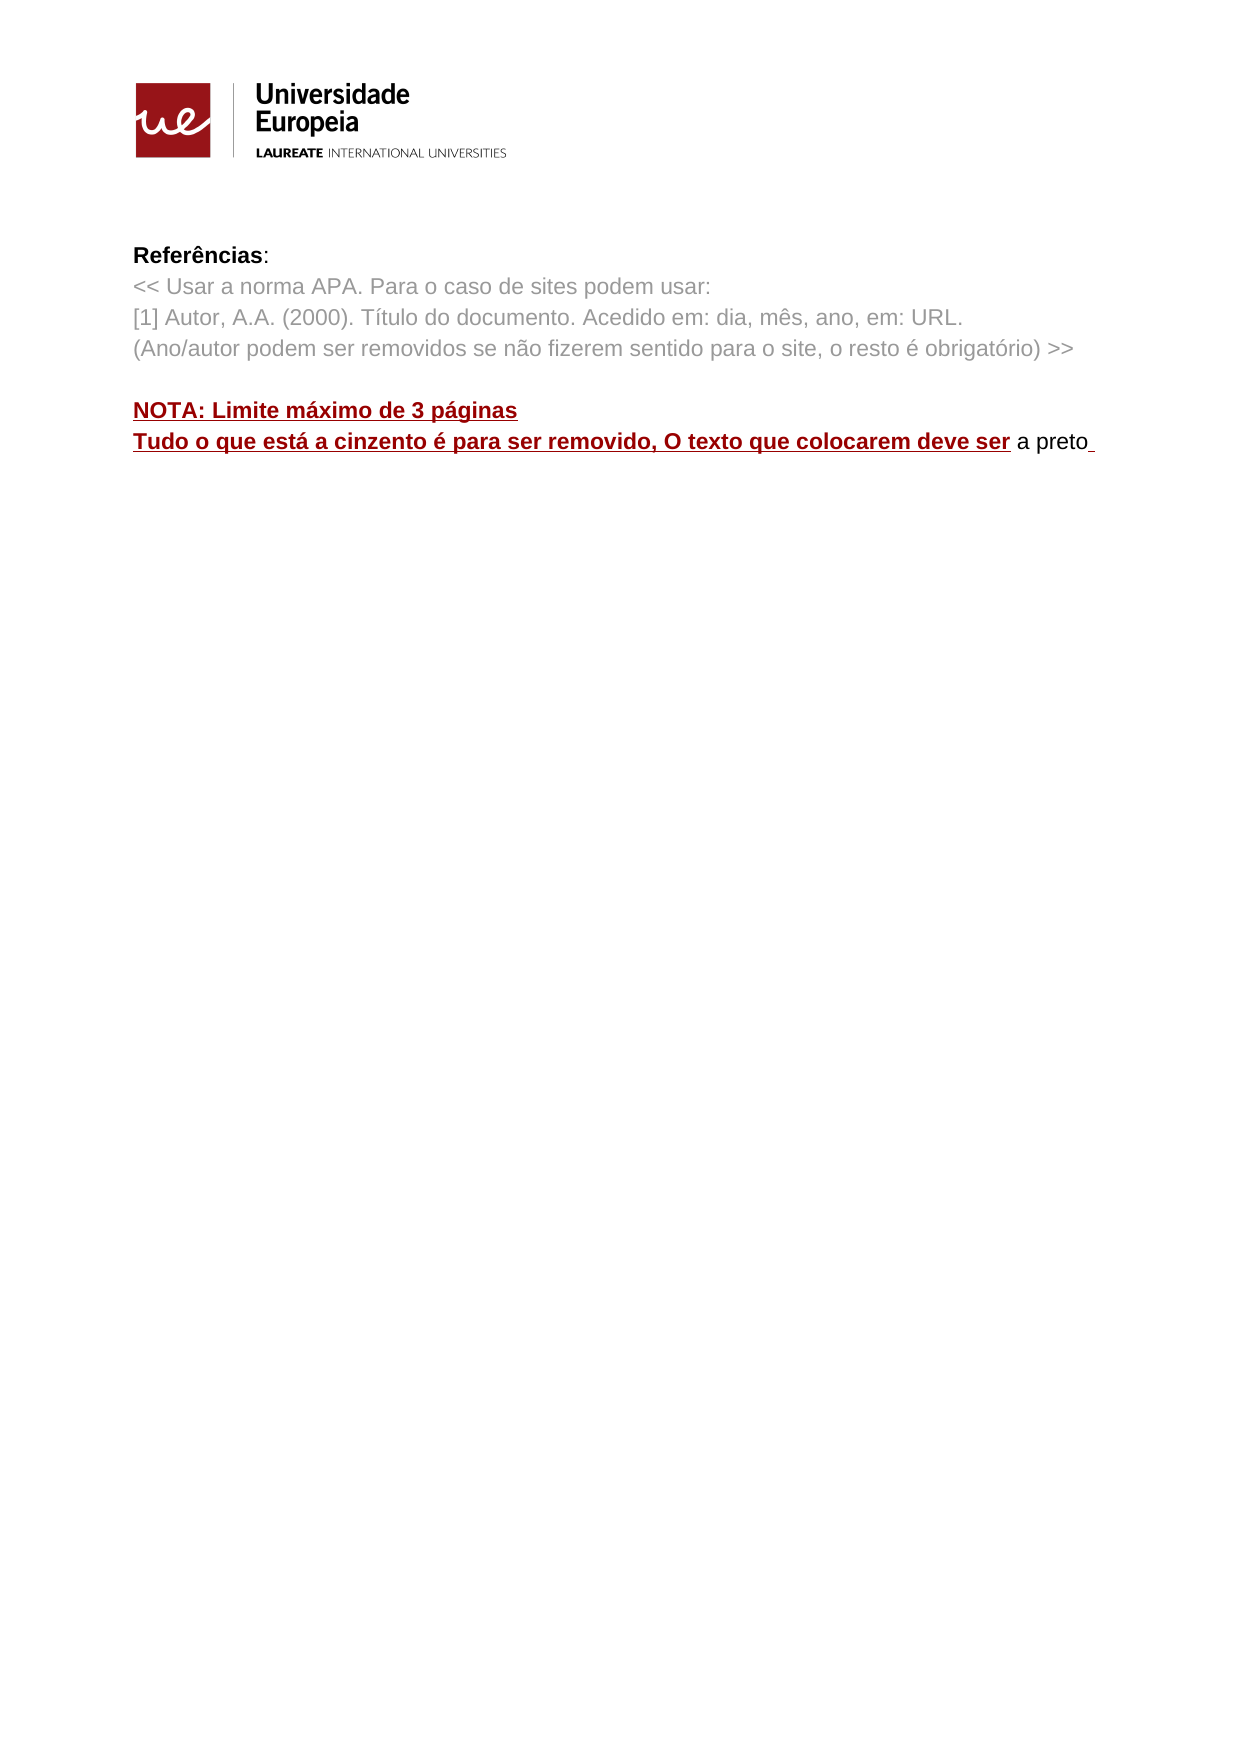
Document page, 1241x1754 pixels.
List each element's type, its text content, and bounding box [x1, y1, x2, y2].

text << Usar a norma APA. Para o caso de sites podem usar: [133, 273, 1122, 299]
picture [115, 62, 524, 179]
text Referências: [133, 242, 1122, 268]
text NOTA: Limite máximo de 3 páginas [133, 397, 1122, 423]
text [1] Autor, A.A. (2000). Título do documento. Acedido em: dia, mês, ano, em: URL. [133, 304, 1122, 330]
text (Ano/autor podem ser removidos se não fizerem sentido para o site, o resto é obrigatório) >> [133, 335, 1122, 361]
text Tudo o que está a cinzento é para ser removido, O texto que colocarem deve ser a preto [133, 428, 1122, 454]
